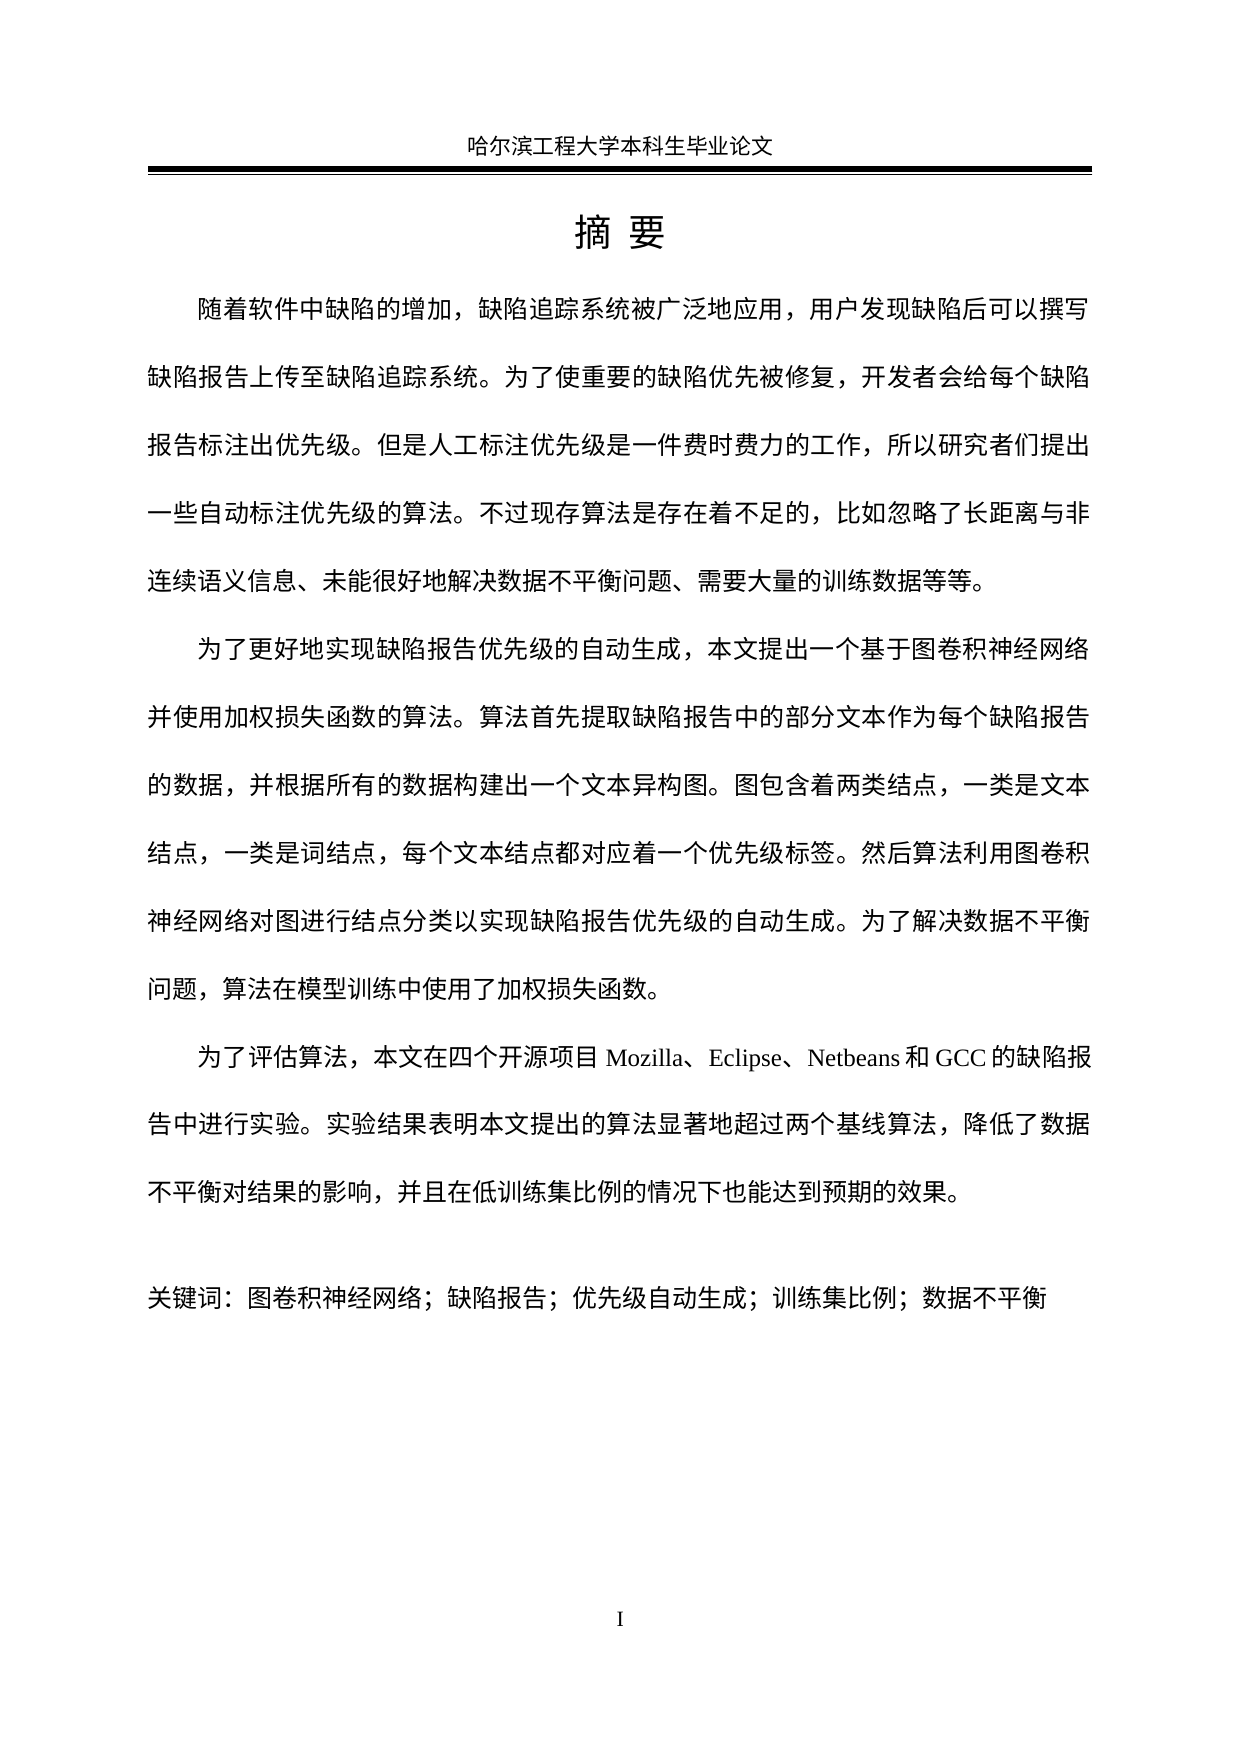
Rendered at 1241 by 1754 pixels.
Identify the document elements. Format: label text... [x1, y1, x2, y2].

text 随着软件中缺陷的增加，缺陷追踪系统被广泛地应用，用户发现缺陷后可以撰写缺陷报告上传至缺陷追踪系统。为了使重要的缺陷优先被修复，开发者会给每个缺陷报告标注出优先级。但是人工标注优先级是一件费时费力的工作，所以研究者们提出一些自动标注优先级的算法。不过现存算法是存在着不足的，比如忽略了长距离与非连续语义信息、未能很好地解决数据不平衡问题、需要大量的训练数据等等。 [148, 274, 1092, 614]
text 为了更好地实现缺陷报告优先级的自动生成，本文提出一个基于图卷积神经网络并使用加权损失函数的算法。算法首先提取缺陷报告中的部分文本作为每个缺陷报告的数据，并根据所有的数据构建出一个文本异构图。图包含着两类结点，一类是文本结点，一类是词结点，每个文本结点都对应着一个优先级标签。然后算法利用图卷积神经网络对图进行结点分类以实现缺陷报告优先级的自动生成。为了解决数据不平衡问题，算法在模型训练中使用了加权损失函数。 [148, 614, 1092, 1021]
text 摘 要 [148, 203, 1092, 257]
text 为了评估算法，本文在四个开源项目Mozilla、Eclipse、Netbeans和GCC的缺陷报告中进行实验。实验结果表明本文提出的算法显著地超过两个基线算法，降低了数据不平衡对结果的影响，并且在低训练集比例的情况下也能达到预期的效果。 [148, 1021, 1092, 1225]
text 关键词：图卷积神经网络；缺陷报告；优先级自动生成；训练集比例；数据不平衡 [148, 1271, 1092, 1317]
